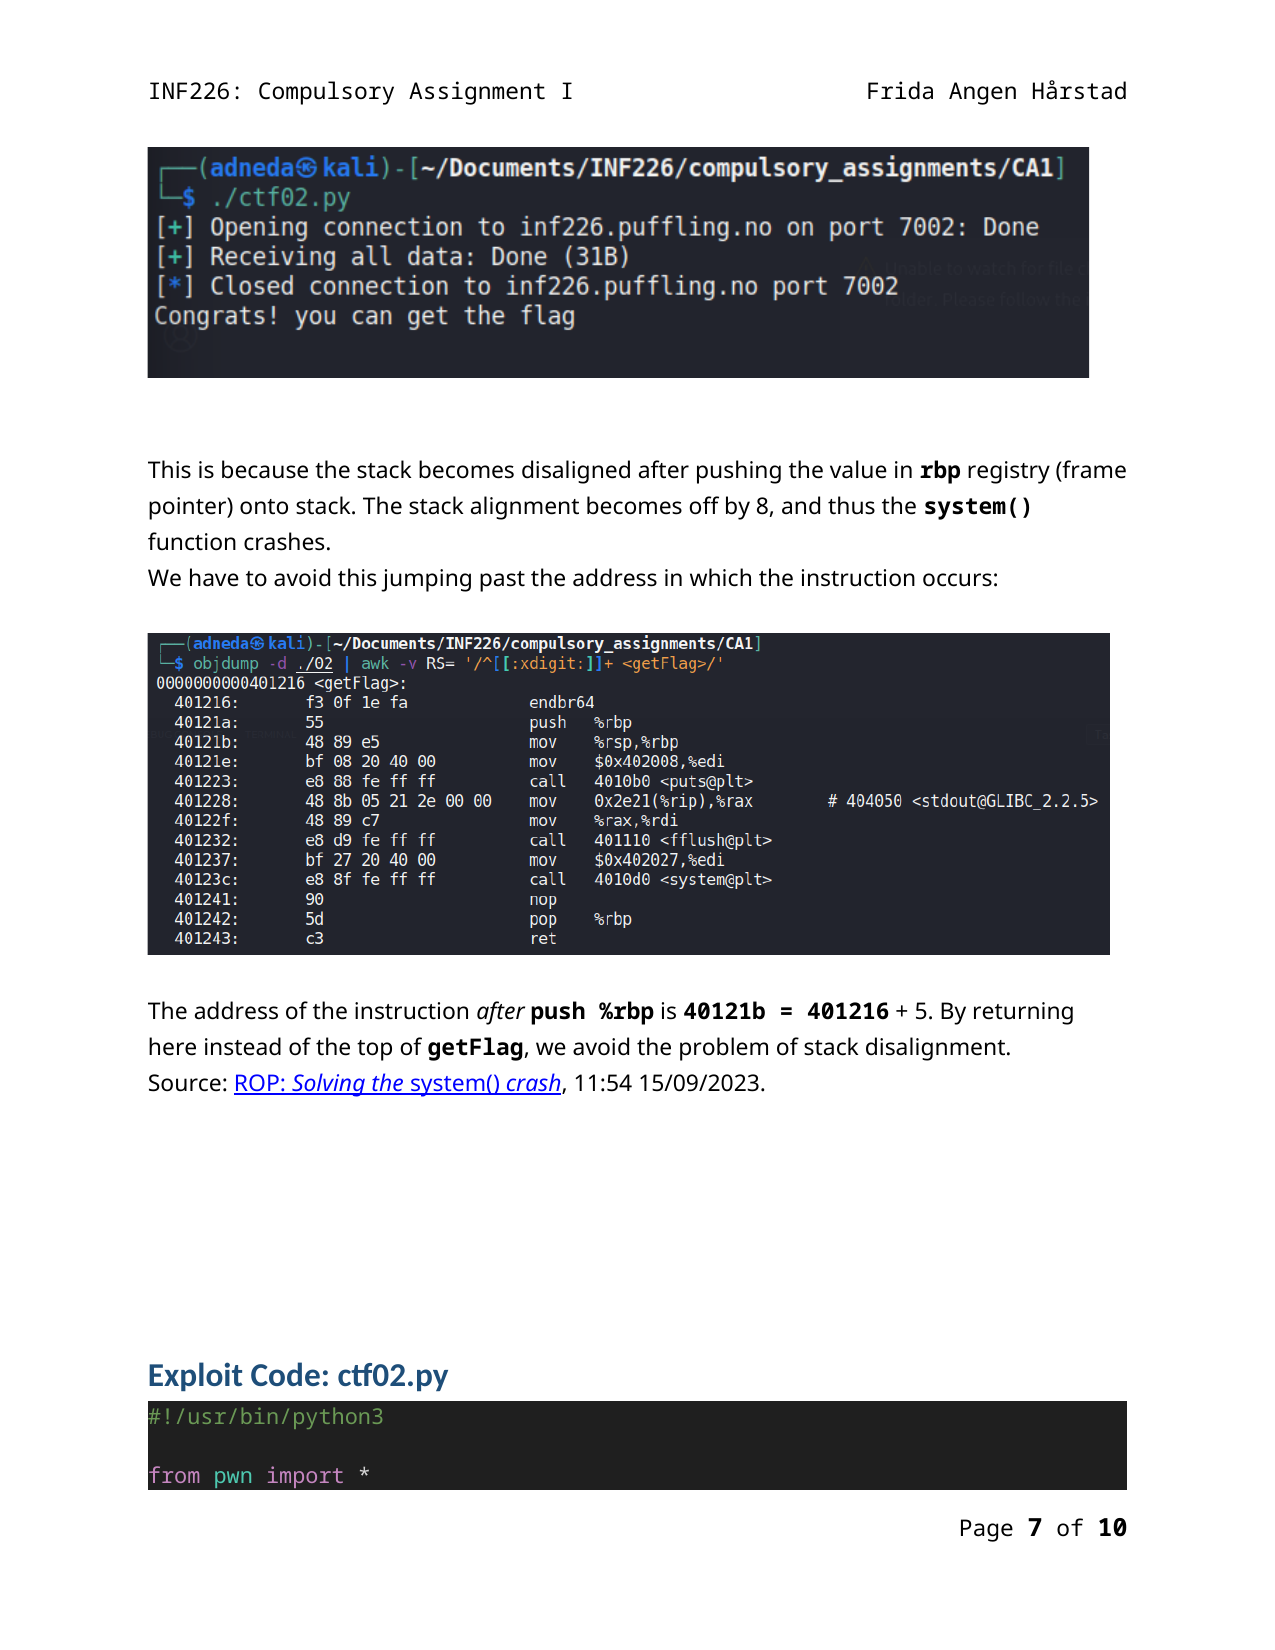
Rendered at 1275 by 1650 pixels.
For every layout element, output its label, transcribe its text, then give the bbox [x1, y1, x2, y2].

picture [147, 147, 1090, 378]
text The address of the instruction after push %rbp is 40121b = 401216 + 5. By returning here instead of the top of getFlag, we avoid the problem of stack disalignment. [148, 994, 1127, 1062]
text Source: ROP: Solving the system() crash, 11:54 15/09/2023. [148, 1066, 1127, 1098]
text #!/usr/bin/python3 [148, 1401, 1127, 1431]
picture [147, 633, 1110, 955]
text We have to avoid this jumping past the address in which the instruction occurs: [148, 562, 1127, 593]
text This is because the stack becomes disaligned after pushing the value in rbp registry (frame pointer) onto stack. The stack alignment becomes off by 8, and thus the system() function crashes. [148, 454, 1127, 557]
text Exploit Code: ctf02.py [148, 1354, 1127, 1395]
text from pwn import * [148, 1460, 1127, 1490]
